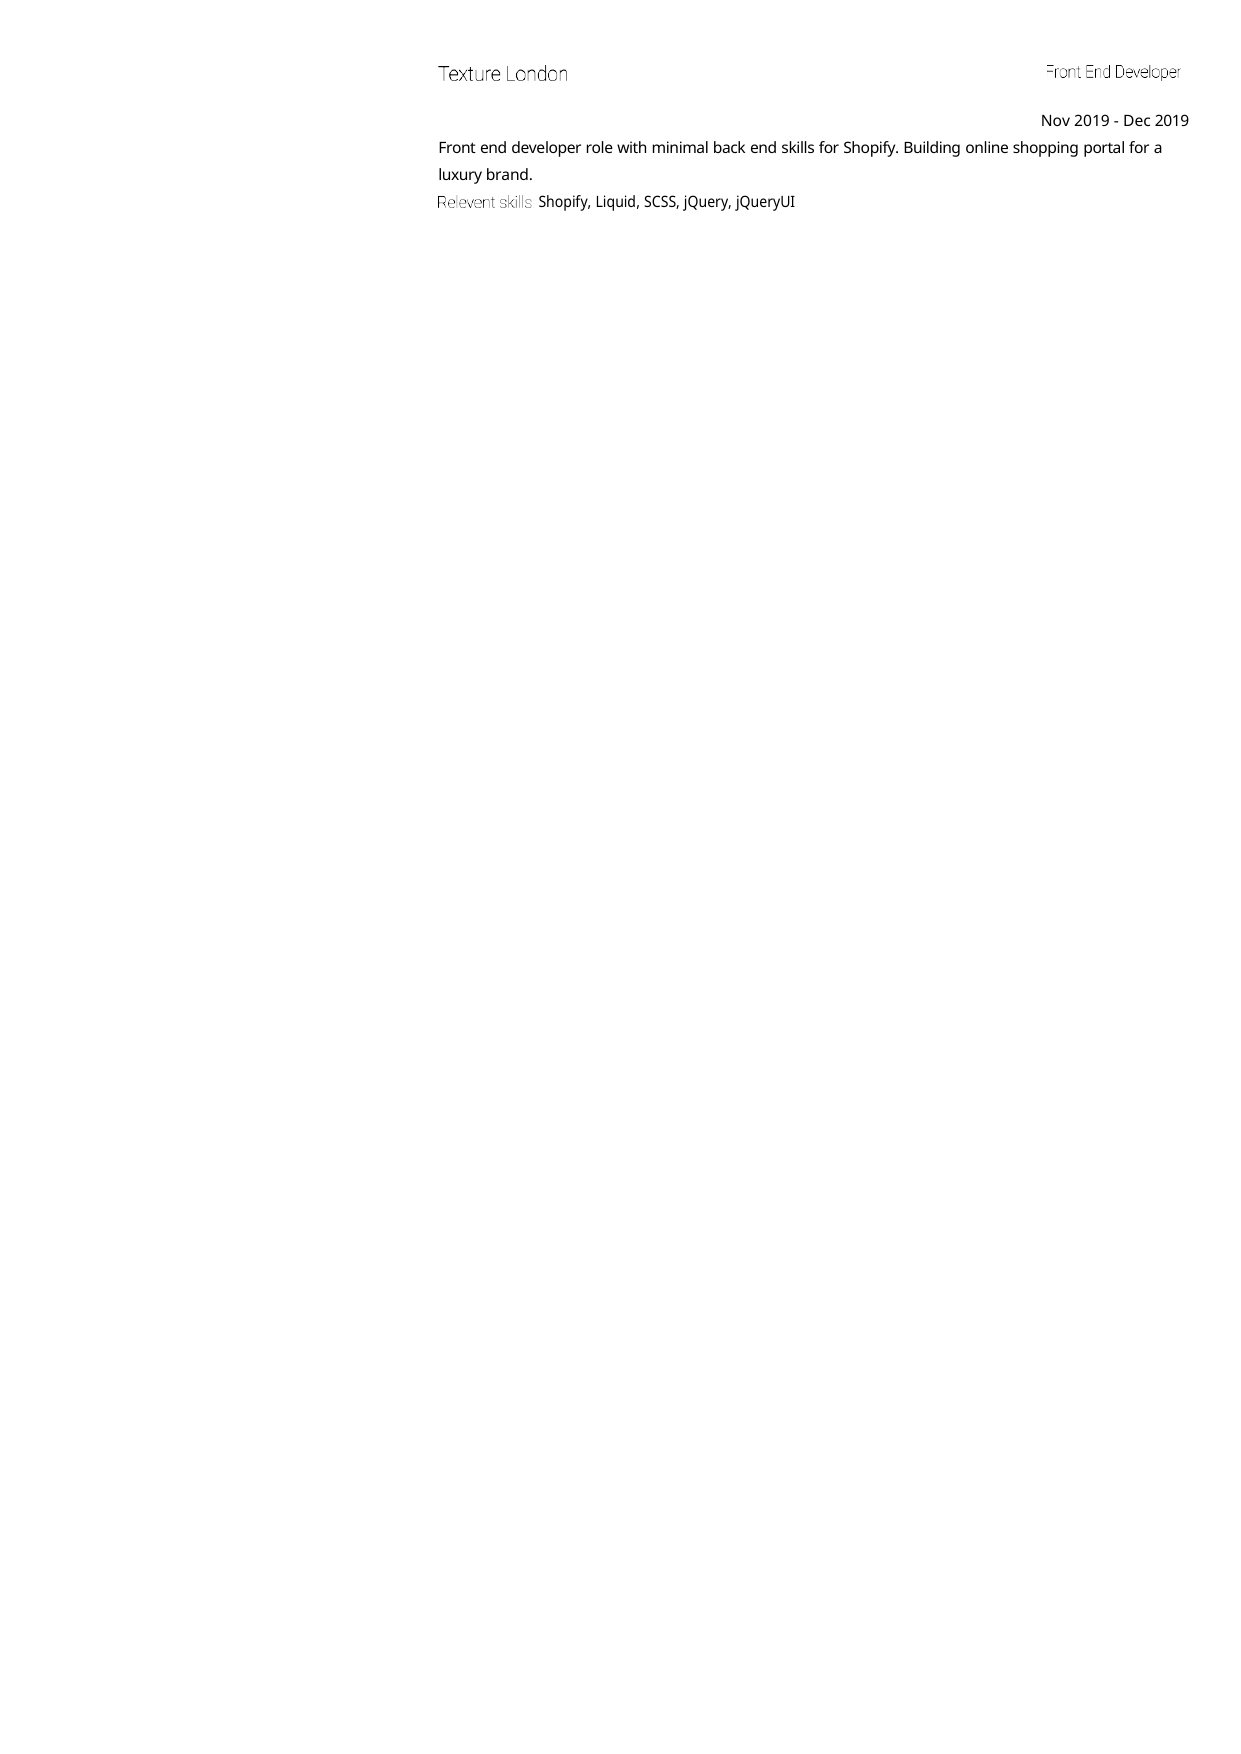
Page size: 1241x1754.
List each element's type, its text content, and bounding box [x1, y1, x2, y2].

text Shopify, Liquid, SCSS, jQuery, jQueryUI [352, 191, 881, 215]
picture [1047, 65, 1181, 81]
text Nov 2019 - Dec 2019 [1041, 110, 1194, 131]
text Front end developer role with minimal back end skills for Shopify. Building online shopping portal for a luxury brand. [438, 136, 1173, 185]
picture [438, 195, 534, 208]
picture [438, 65, 567, 81]
